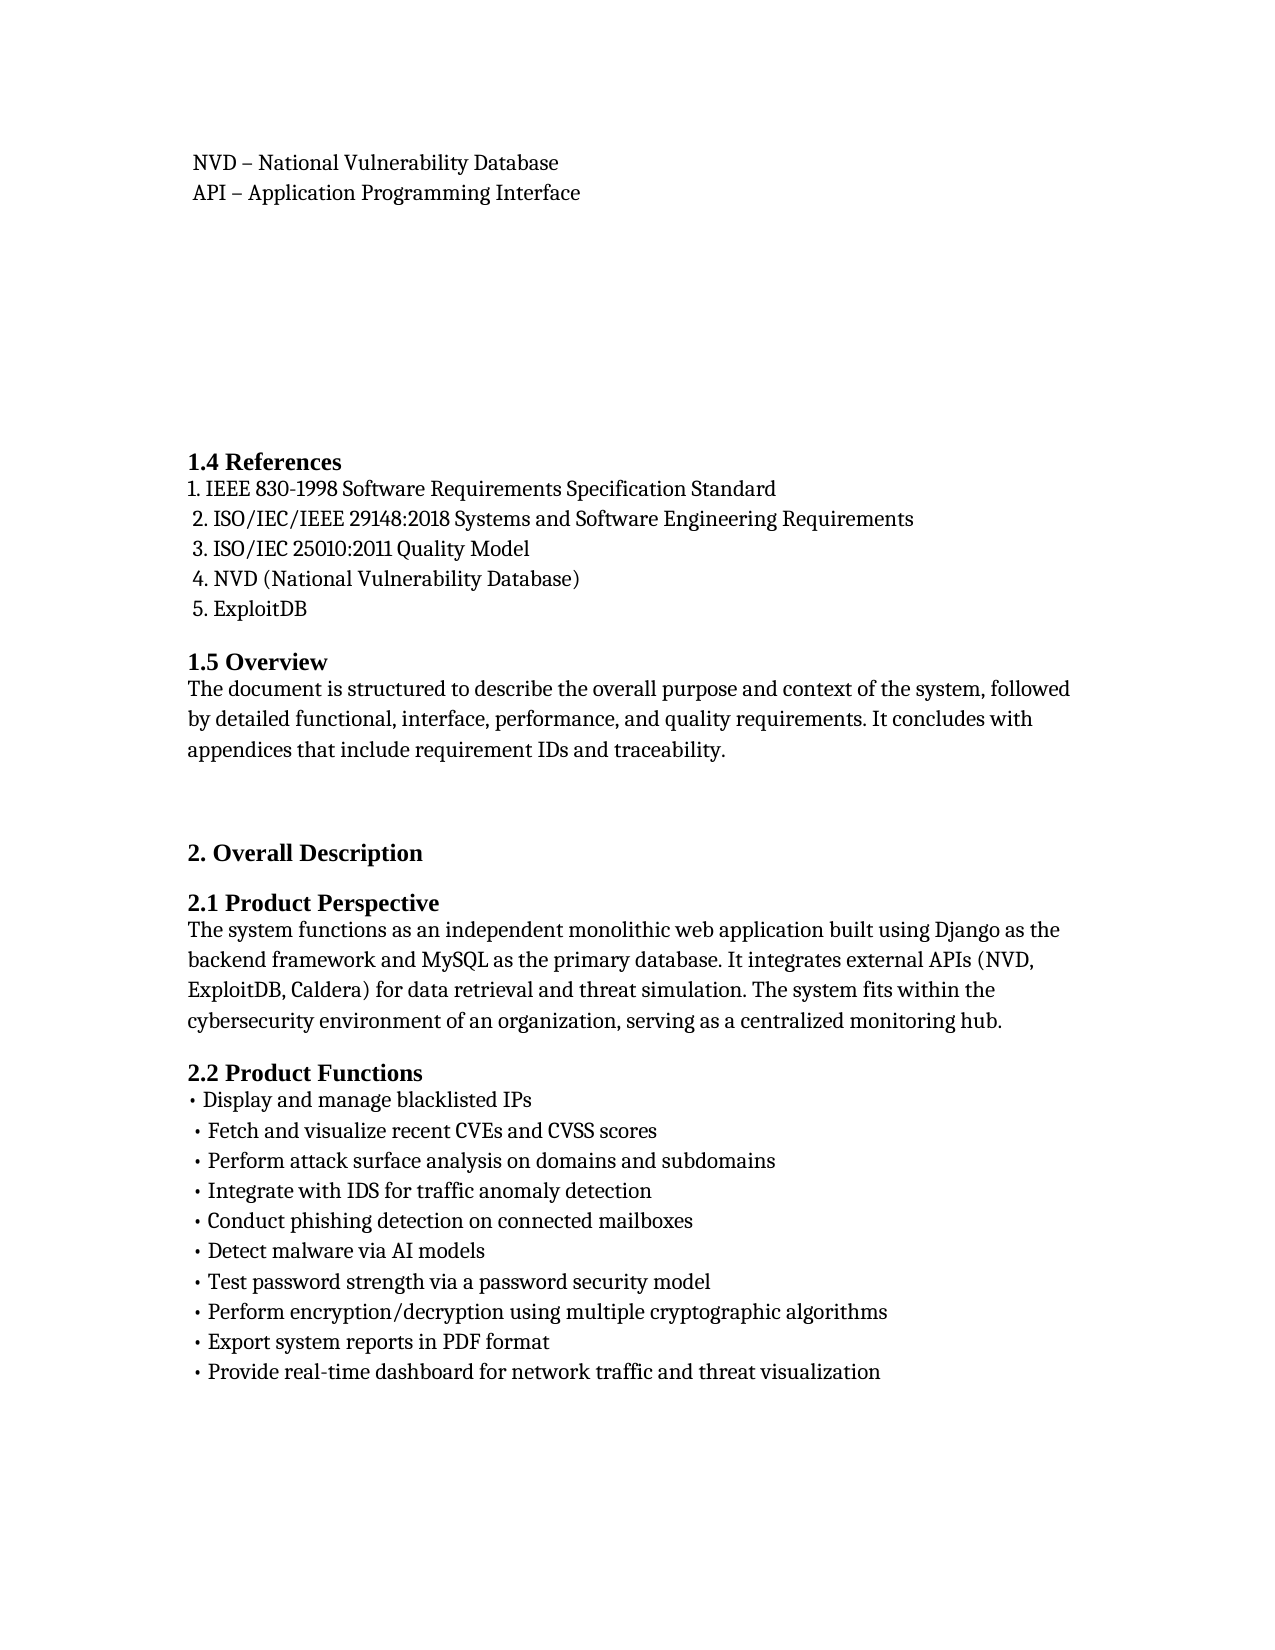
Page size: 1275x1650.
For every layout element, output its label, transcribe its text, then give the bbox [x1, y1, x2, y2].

subtitle 2.1 Product Perspective [187, 888, 1087, 917]
text The document is structured to describe the overall purpose and context of the system, followed by detailed functional, interface, performance, and quality requirements. It concludes with appendices that include requirement IDs and traceability. [187, 676, 1087, 763]
text • Display and manage blacklisted IPs • Fetch and visualize recent CVEs and CVSS scores • Perform attack surface analysis on domains and subdomains • Integrate with IDS for traffic anomaly detection • Conduct phishing detection on connected mailboxes • Detect malware via AI models • Test password strength via a password security model • Perform encryption/decryption using multiple cryptographic algorithms • Export system reports in PDF format • Provide real-time dashboard for network traffic and threat visualization [187, 1087, 1087, 1386]
subtitle 2.2 Product Functions [187, 1058, 1087, 1087]
text 1. IEEE 830-1998 Software Requirements Specification Standard 2. ISO/IEC/IEEE 29148:2018 Systems and Software Engineering Requirements 3. ISO/IEC 25010:2011 Quality Model 4. NVD (National Vulnerability Database) 5. ExploitDB [187, 475, 1087, 623]
subtitle 1.5 Overview [187, 647, 1087, 676]
subtitle 2. Overall Description [187, 838, 1087, 867]
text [187, 150, 1087, 207]
text The system functions as an independent monolithic web application built using Django as the backend framework and MySQL as the primary database. It integrates external APIs (NVD, ExploitDB, Caldera) for data retrieval and threat simulation. The system fits within the cybersecurity environment of an organization, serving as a centralized monitoring hub. [187, 917, 1087, 1034]
subtitle 1.4 References [187, 447, 1087, 475]
